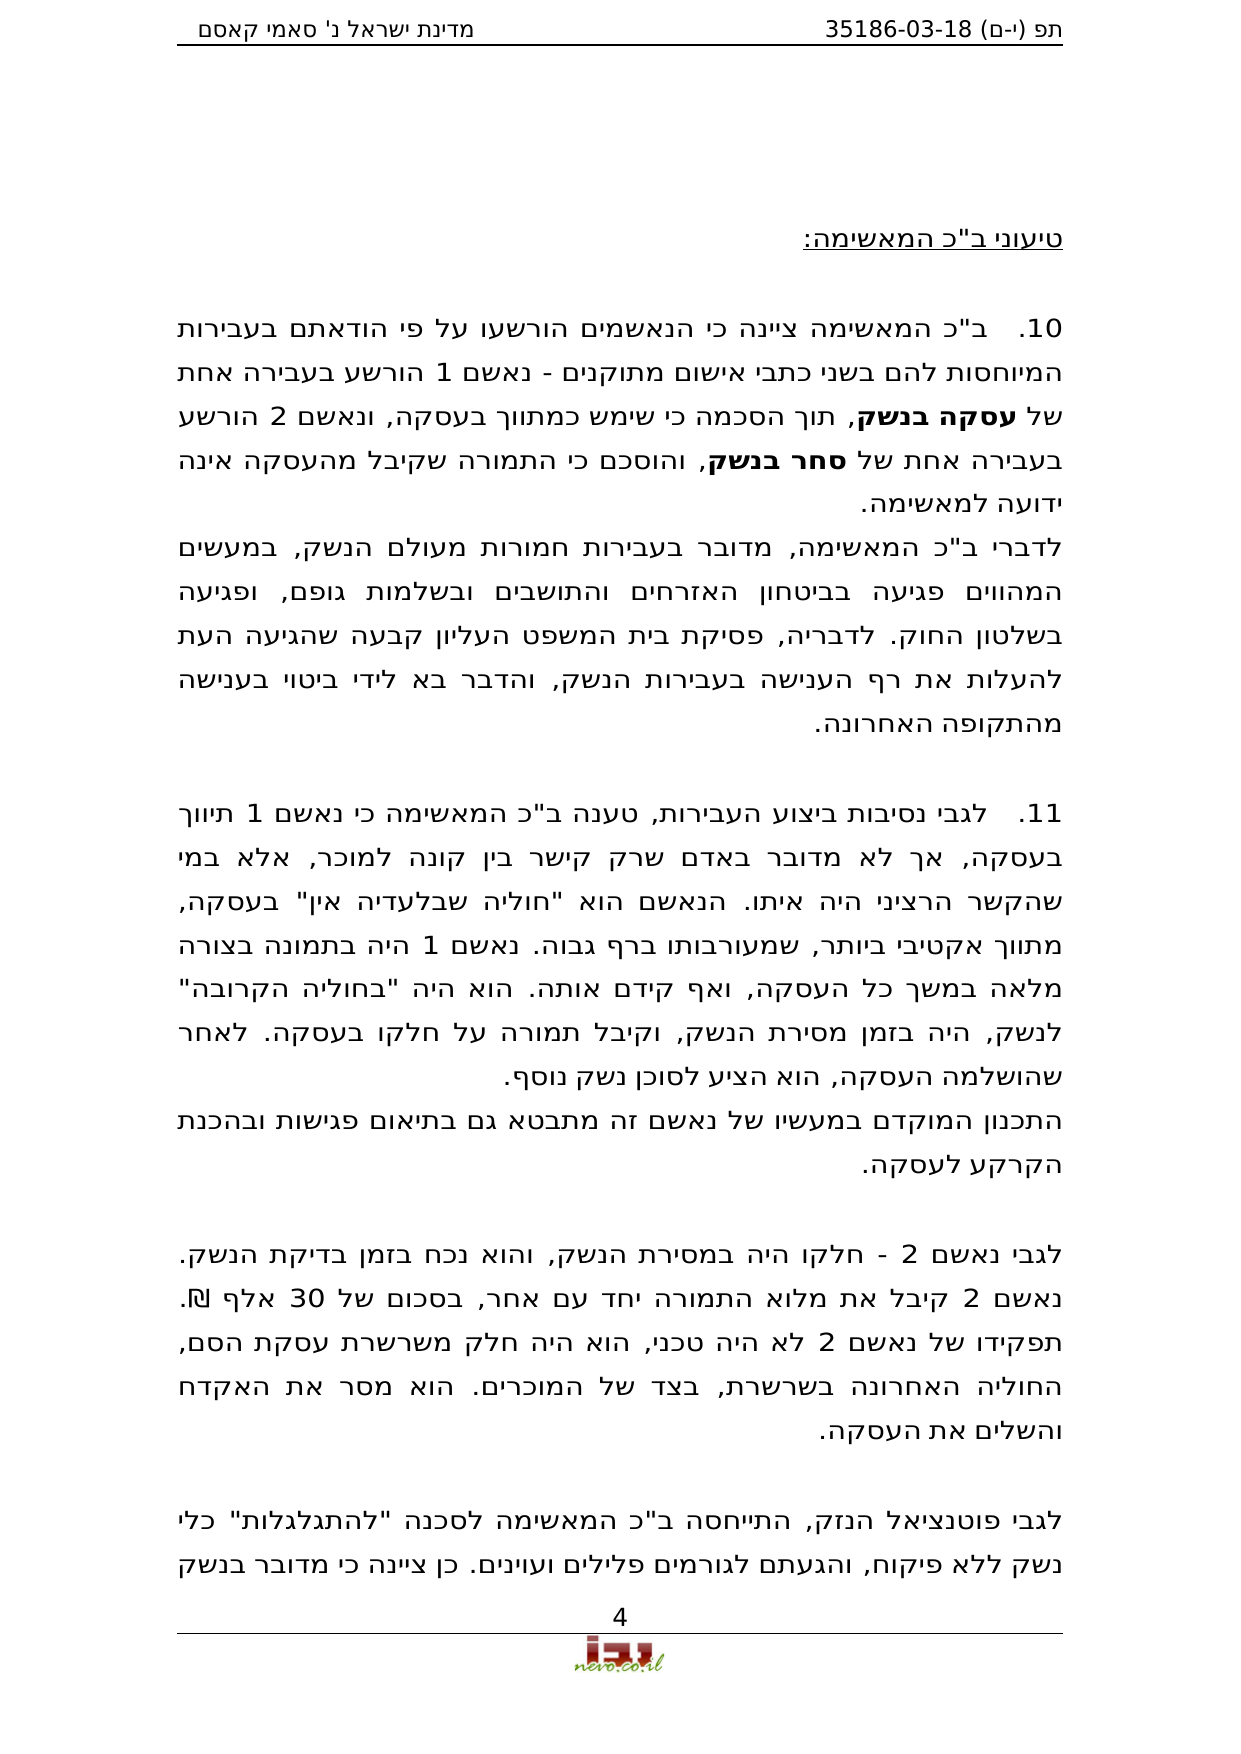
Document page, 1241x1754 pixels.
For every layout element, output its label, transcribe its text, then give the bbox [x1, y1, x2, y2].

text לגבי נאשם 2 - חלקו היה במסירת הנשק, והוא נכח בזמן בדיקת הנשק. נאשם 2 קיבל את מלוא התמורה יחד עם אחר, בסכום של 30 אלף ₪. תפקידו של נאשם 2 לא היה טכני, הוא היה חלק משרשרת עסקת הסם, החוליה האחרונה בשרשרת, בצד של המוכרים. הוא מסר את האקדח והשלים את העסקה. [177, 1240, 1063, 1445]
picture [574, 1635, 666, 1673]
text טיעוני ב"כ המאשימה: [177, 224, 1063, 253]
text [177, 1506, 1063, 1579]
text 10. ב"כ המאשימה ציינה כי הנאשמים הורשעו על פי הודאתם בעבירות המיוחסות להם בשני כתבי אישום מתוקנים - נאשם 1 הורשע בעבירה אחת של עסקה בנשק, תוך הסכמה כי שימש כמתווך בעסקה, ונאשם 2 הורשע בעבירה אחת של סחר בנשק, והוסכם כי התמורה שקיבל מהעסקה אינה ידועה למאשימה. [177, 314, 1063, 519]
text התכנון המוקדם במעשיו של נאשם זה מתבטא גם בתיאום פגישות ובהכנת הקרקע לעסקה. [177, 1106, 1063, 1179]
text 11. לגבי נסיבות ביצוע העבירות, טענה ב"כ המאשימה כי נאשם 1 תיווך בעסקה, אך לא מדובר באדם שרק קישר בין קונה למוכר, אלא במי שהקשר הרציני היה איתו. הנאשם הוא "חוליה שבלעדיה אין" בעסקה, מתווך אקטיבי ביותר, שמעורבותו ברף גבוה. נאשם 1 היה בתמונה בצורה מלאה במשך כל העסקה, ואף קידם אותה. הוא היה "בחוליה הקרובה" לנשק, היה בזמן מסירת הנשק, וקיבל תמורה על חלקו בעסקה. לאחר שהושלמה העסקה, הוא הציע לסוכן נשק נוסף. [177, 799, 1063, 1092]
text לדברי ב"כ המאשימה, מדובר בעבירות חמורות מעולם הנשק, במעשים המהווים פגיעה בביטחון האזרחים והתושבים ובשלמות גופם, ופגיעה בשלטון החוק. לדבריה, פסיקת בית המשפט העליון קבעה שהגיעה העת להעלות את רף הענישה בעבירות הנשק, והדבר בא לידי ביטוי בענישה מהתקופה האחרונה. [177, 533, 1063, 738]
